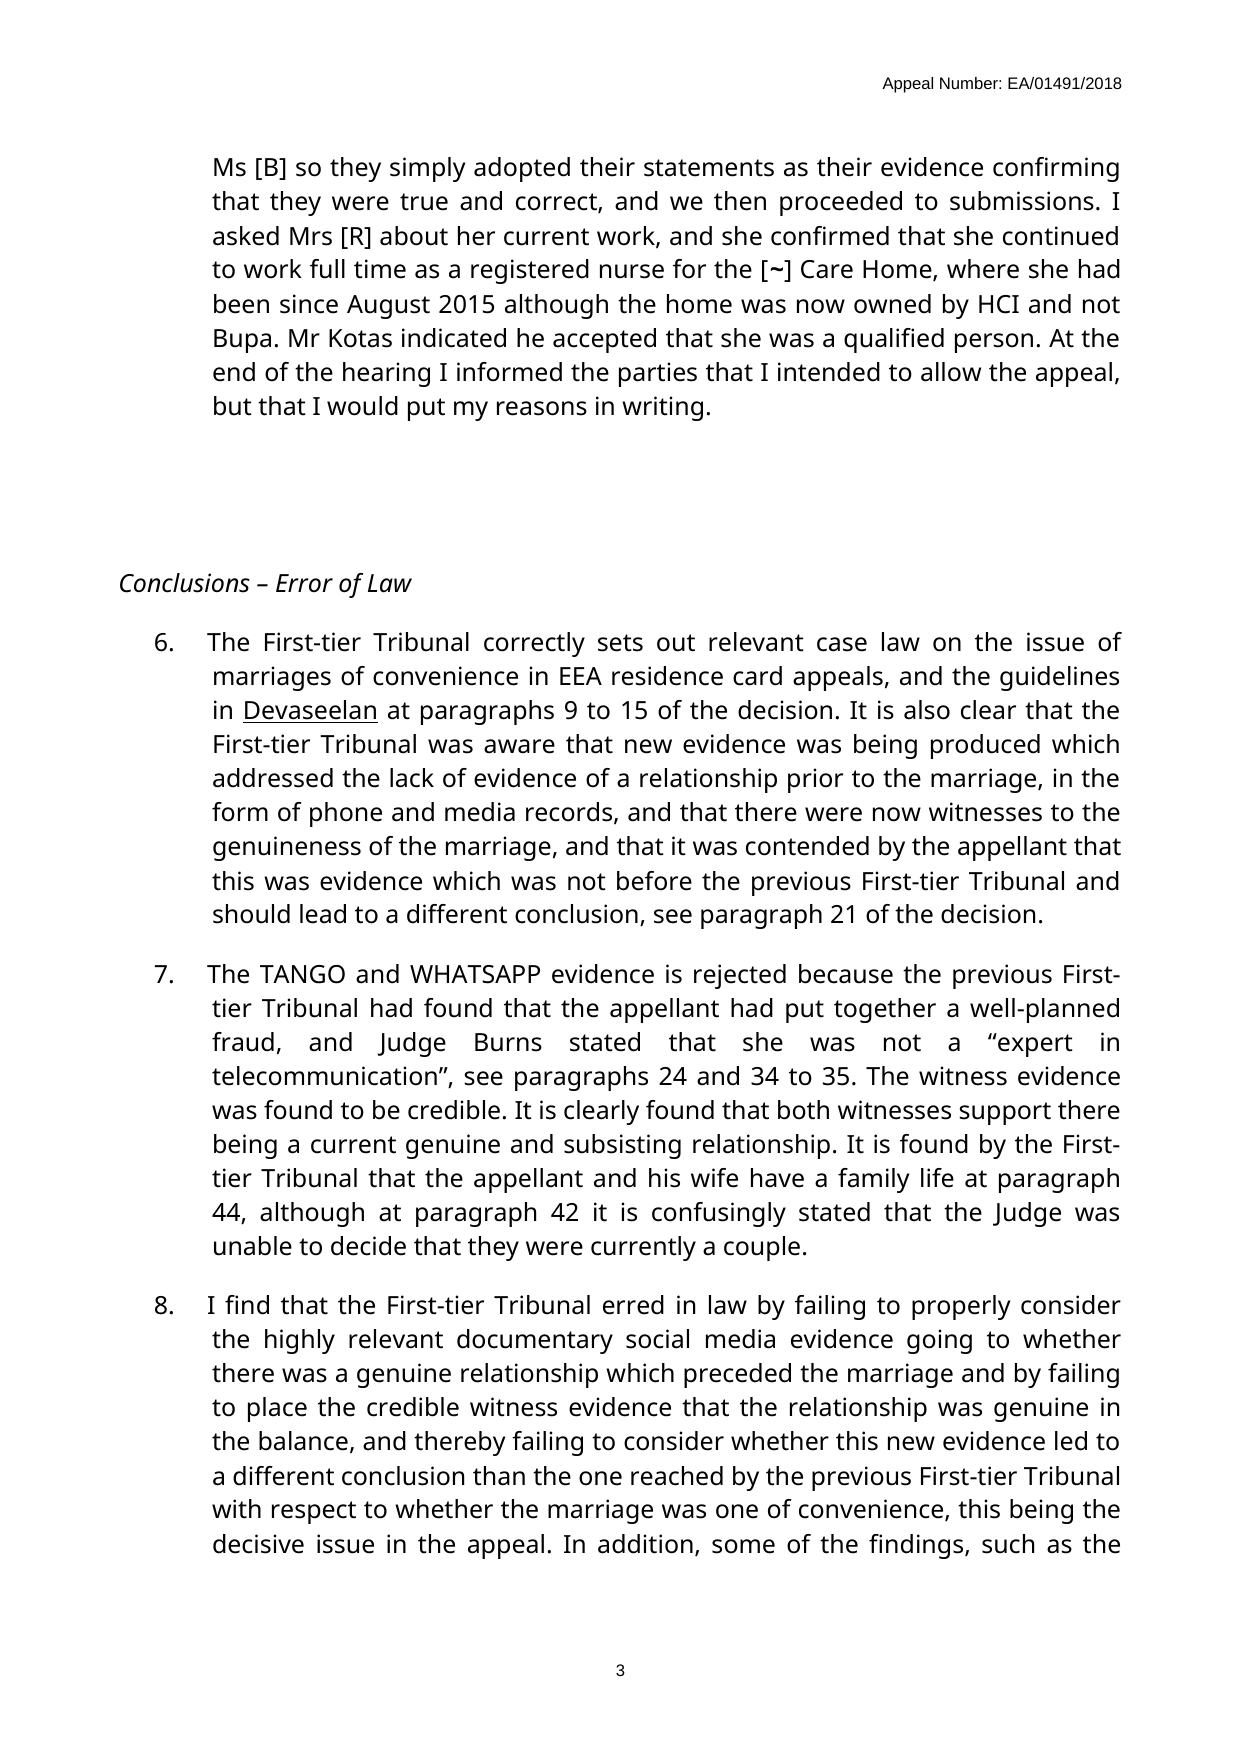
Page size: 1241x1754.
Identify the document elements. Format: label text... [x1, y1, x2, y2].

list The First-tier Tribunal correctly sets out relevant case law on the issue of marriages of convenience in EEA residence card appeals, and the guidelines in Devaseelan at paragraphs 9 to 15 of the decision. It is also clear that the First-tier Tribunal was aware that new evidence was being produced which addressed the lack of evidence of a relationship prior to the marriage, in the form of phone and media records, and that there were now witnesses to the genuineness of the marriage, and that it was contended by the appellant that this was evidence which was not before the previous First-tier Tribunal and should lead to a different conclusion, see paragraph 21 of the decision. [154, 625, 1122, 931]
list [154, 1288, 1122, 1560]
text Conclusions – Error of Law [118, 566, 1122, 600]
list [154, 150, 1122, 422]
list The TANGO and WHATSAPP evidence is rejected because the previous First-tier Tribunal had found that the appellant had put together a well-planned fraud, and Judge Burns stated that she was not a “expert in telecommunication”, see paragraphs 24 and 34 to 35. The witness evidence was found to be credible. It is clearly found that both witnesses support there being a current genuine and subsisting relationship. It is found by the First-tier Tribunal that the appellant and his wife have a family life at paragraph 44, although at paragraph 42 it is confusingly stated that the Judge was unable to decide that they were currently a couple. [154, 956, 1122, 1263]
